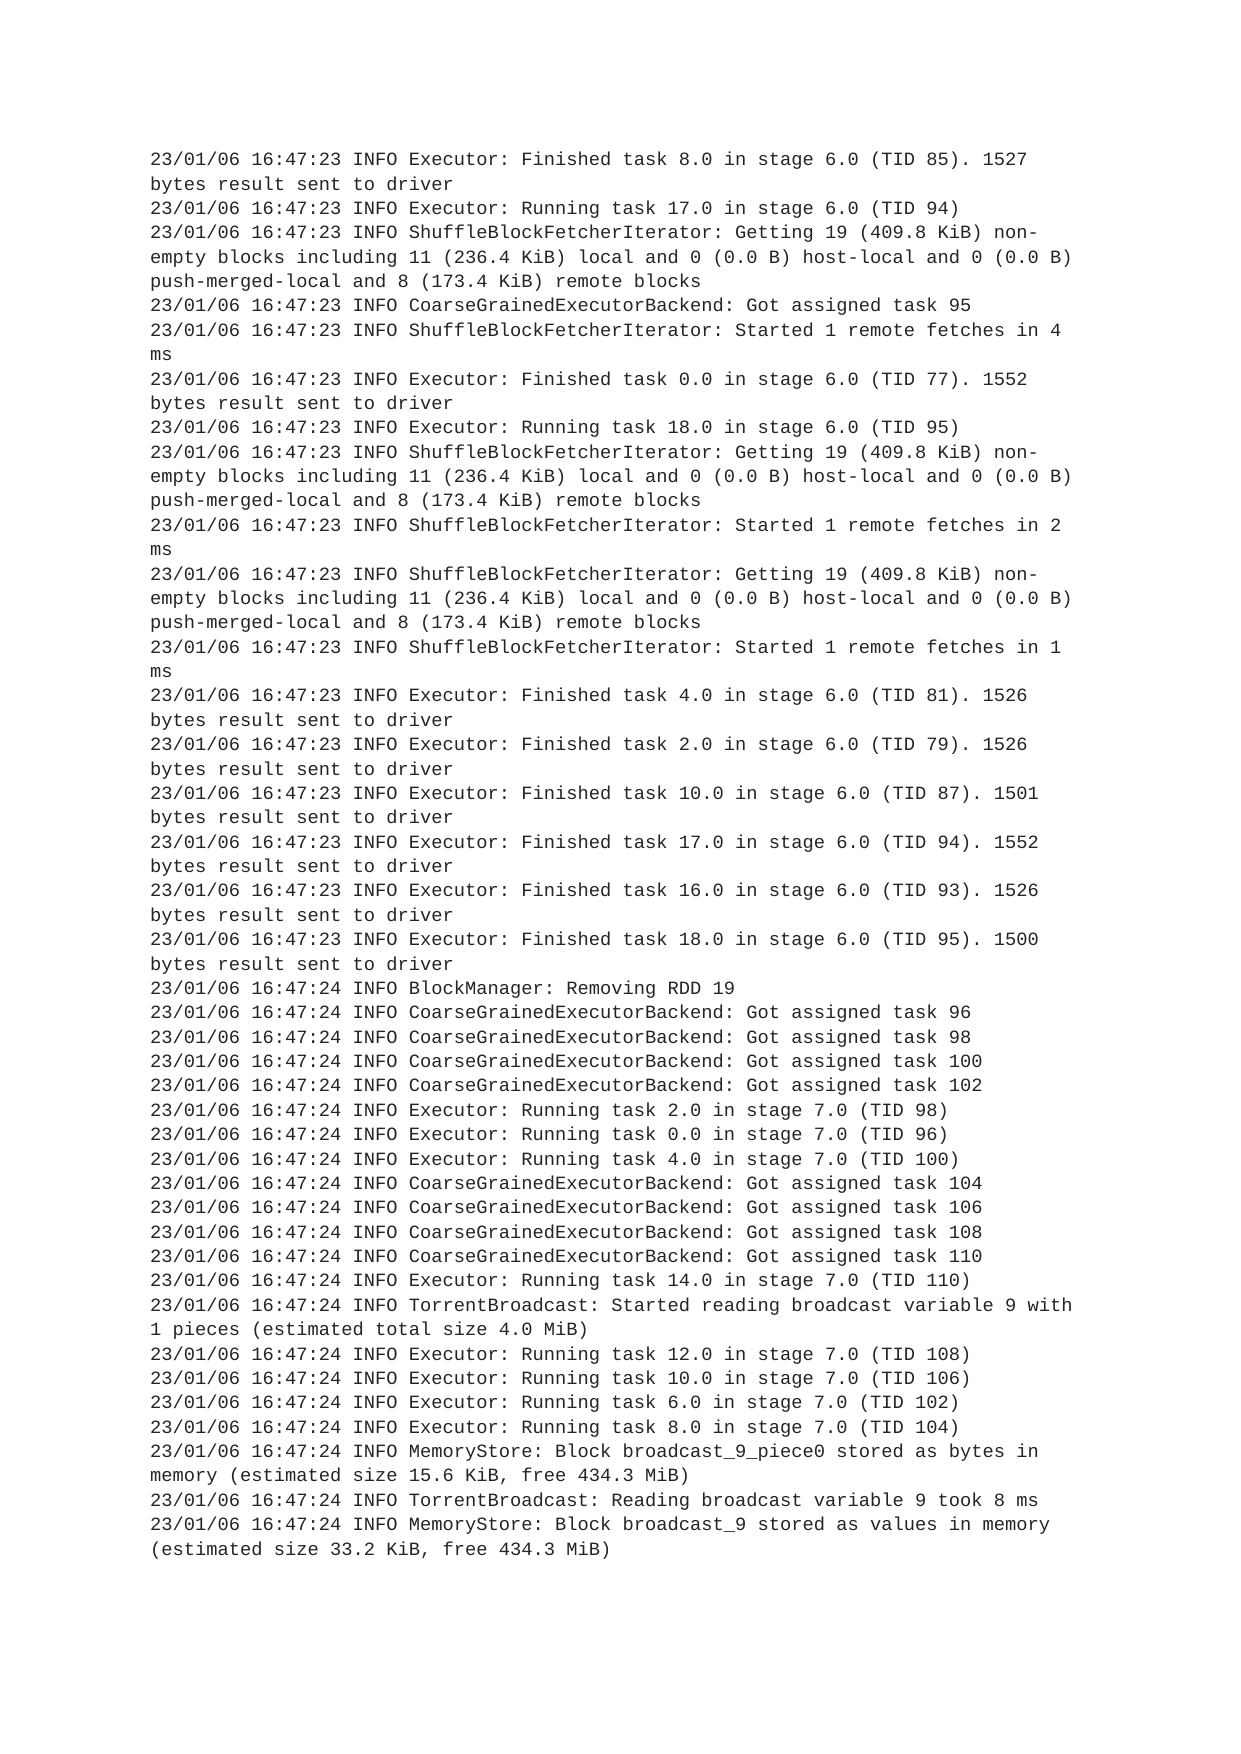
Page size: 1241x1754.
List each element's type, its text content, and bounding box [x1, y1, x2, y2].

text 23/01/06 16:47:24 INFO Executor: Running task 12.0 in stage 7.0 (TID 108) [150, 1344, 1090, 1366]
text 23/01/06 16:47:24 INFO CoarseGrainedExecutorBackend: Got assigned task 96 [150, 1003, 1090, 1024]
text 23/01/06 16:47:24 INFO Executor: Running task 4.0 in stage 7.0 (TID 100) [150, 1149, 1090, 1171]
text 23/01/06 16:47:23 INFO Executor: Finished task 16.0 in stage 6.0 (TID 93). 1526 bytes result sent to driver [150, 881, 1090, 927]
text 23/01/06 16:47:24 INFO TorrentBroadcast: Started reading broadcast variable 9 with 1 pieces (estimated total size 4.0 MiB) [150, 1296, 1090, 1341]
text 23/01/06 16:47:23 INFO Executor: Finished task 18.0 in stage 6.0 (TID 95). 1500 bytes result sent to driver [150, 930, 1090, 976]
text 23/01/06 16:47:23 INFO ShuffleBlockFetcherIterator: Getting 19 (409.8 KiB) non-empty blocks including 11 (236.4 KiB) local and 0 (0.0 B) host-local and 0 (0.0 B) push-merged-local and 8 (173.4 KiB) remote blocks [150, 564, 1090, 634]
text 23/01/06 16:47:24 INFO Executor: Running task 8.0 in stage 7.0 (TID 104) [150, 1417, 1090, 1439]
text 23/01/06 16:47:23 INFO Executor: Finished task 2.0 in stage 6.0 (TID 79). 1526 bytes result sent to driver [150, 735, 1090, 781]
text 23/01/06 16:47:23 INFO ShuffleBlockFetcherIterator: Started 1 remote fetches in 1 ms [150, 637, 1090, 683]
text 23/01/06 16:47:24 INFO Executor: Running task 10.0 in stage 7.0 (TID 106) [150, 1369, 1090, 1390]
text 23/01/06 16:47:23 INFO Executor: Finished task 0.0 in stage 6.0 (TID 77). 1552 bytes result sent to driver [150, 369, 1090, 415]
text 23/01/06 16:47:24 INFO CoarseGrainedExecutorBackend: Got assigned task 106 [150, 1198, 1090, 1219]
text 23/01/06 16:47:23 INFO ShuffleBlockFetcherIterator: Started 1 remote fetches in 4 ms [150, 321, 1090, 366]
text 23/01/06 16:47:24 INFO TorrentBroadcast: Reading broadcast variable 9 took 8 ms [150, 1491, 1090, 1512]
text 23/01/06 16:47:24 INFO MemoryStore: Block broadcast_9_piece0 stored as bytes in memory (estimated size 15.6 KiB, free 434.3 MiB) [150, 1442, 1090, 1487]
text 23/01/06 16:47:24 INFO Executor: Running task 6.0 in stage 7.0 (TID 102) [150, 1393, 1090, 1414]
text 23/01/06 16:47:23 INFO ShuffleBlockFetcherIterator: Getting 19 (409.8 KiB) non-empty blocks including 11 (236.4 KiB) local and 0 (0.0 B) host-local and 0 (0.0 B) push-merged-local and 8 (173.4 KiB) remote blocks [150, 442, 1090, 512]
text 23/01/06 16:47:23 INFO ShuffleBlockFetcherIterator: Started 1 remote fetches in 2 ms [150, 516, 1090, 561]
text 23/01/06 16:47:24 INFO Executor: Running task 2.0 in stage 7.0 (TID 98) [150, 1101, 1090, 1122]
text 23/01/06 16:47:24 INFO CoarseGrainedExecutorBackend: Got assigned task 110 [150, 1247, 1090, 1268]
text 23/01/06 16:47:24 INFO CoarseGrainedExecutorBackend: Got assigned task 104 [150, 1174, 1090, 1195]
text 23/01/06 16:47:23 INFO CoarseGrainedExecutorBackend: Got assigned task 95 [150, 296, 1090, 317]
text 23/01/06 16:47:24 INFO BlockManager: Removing RDD 19 [150, 979, 1090, 1000]
text 23/01/06 16:47:24 INFO MemoryStore: Block broadcast_9 stored as values in memory (estimated size 33.2 KiB, free 434.3 MiB) [150, 1515, 1090, 1561]
text 23/01/06 16:47:23 INFO Executor: Running task 17.0 in stage 6.0 (TID 94) [150, 199, 1090, 220]
text 23/01/06 16:47:23 INFO Executor: Finished task 17.0 in stage 6.0 (TID 94). 1552 bytes result sent to driver [150, 832, 1090, 878]
text 23/01/06 16:47:23 INFO Executor: Finished task 8.0 in stage 6.0 (TID 85). 1527 bytes result sent to driver [150, 150, 1090, 196]
text 23/01/06 16:47:24 INFO CoarseGrainedExecutorBackend: Got assigned task 98 [150, 1027, 1090, 1049]
text 23/01/06 16:47:23 INFO Executor: Running task 18.0 in stage 6.0 (TID 95) [150, 418, 1090, 439]
text 23/01/06 16:47:24 INFO Executor: Running task 14.0 in stage 7.0 (TID 110) [150, 1271, 1090, 1292]
text 23/01/06 16:47:24 INFO Executor: Running task 0.0 in stage 7.0 (TID 96) [150, 1125, 1090, 1146]
text 23/01/06 16:47:24 INFO CoarseGrainedExecutorBackend: Got assigned task 102 [150, 1076, 1090, 1097]
text 23/01/06 16:47:23 INFO Executor: Finished task 10.0 in stage 6.0 (TID 87). 1501 bytes result sent to driver [150, 784, 1090, 829]
text 23/01/06 16:47:24 INFO CoarseGrainedExecutorBackend: Got assigned task 100 [150, 1052, 1090, 1073]
text 23/01/06 16:47:24 INFO CoarseGrainedExecutorBackend: Got assigned task 108 [150, 1222, 1090, 1244]
text 23/01/06 16:47:23 INFO ShuffleBlockFetcherIterator: Getting 19 (409.8 KiB) non-empty blocks including 11 (236.4 KiB) local and 0 (0.0 B) host-local and 0 (0.0 B) push-merged-local and 8 (173.4 KiB) remote blocks [150, 223, 1090, 293]
text 23/01/06 16:47:23 INFO Executor: Finished task 4.0 in stage 6.0 (TID 81). 1526 bytes result sent to driver [150, 686, 1090, 732]
